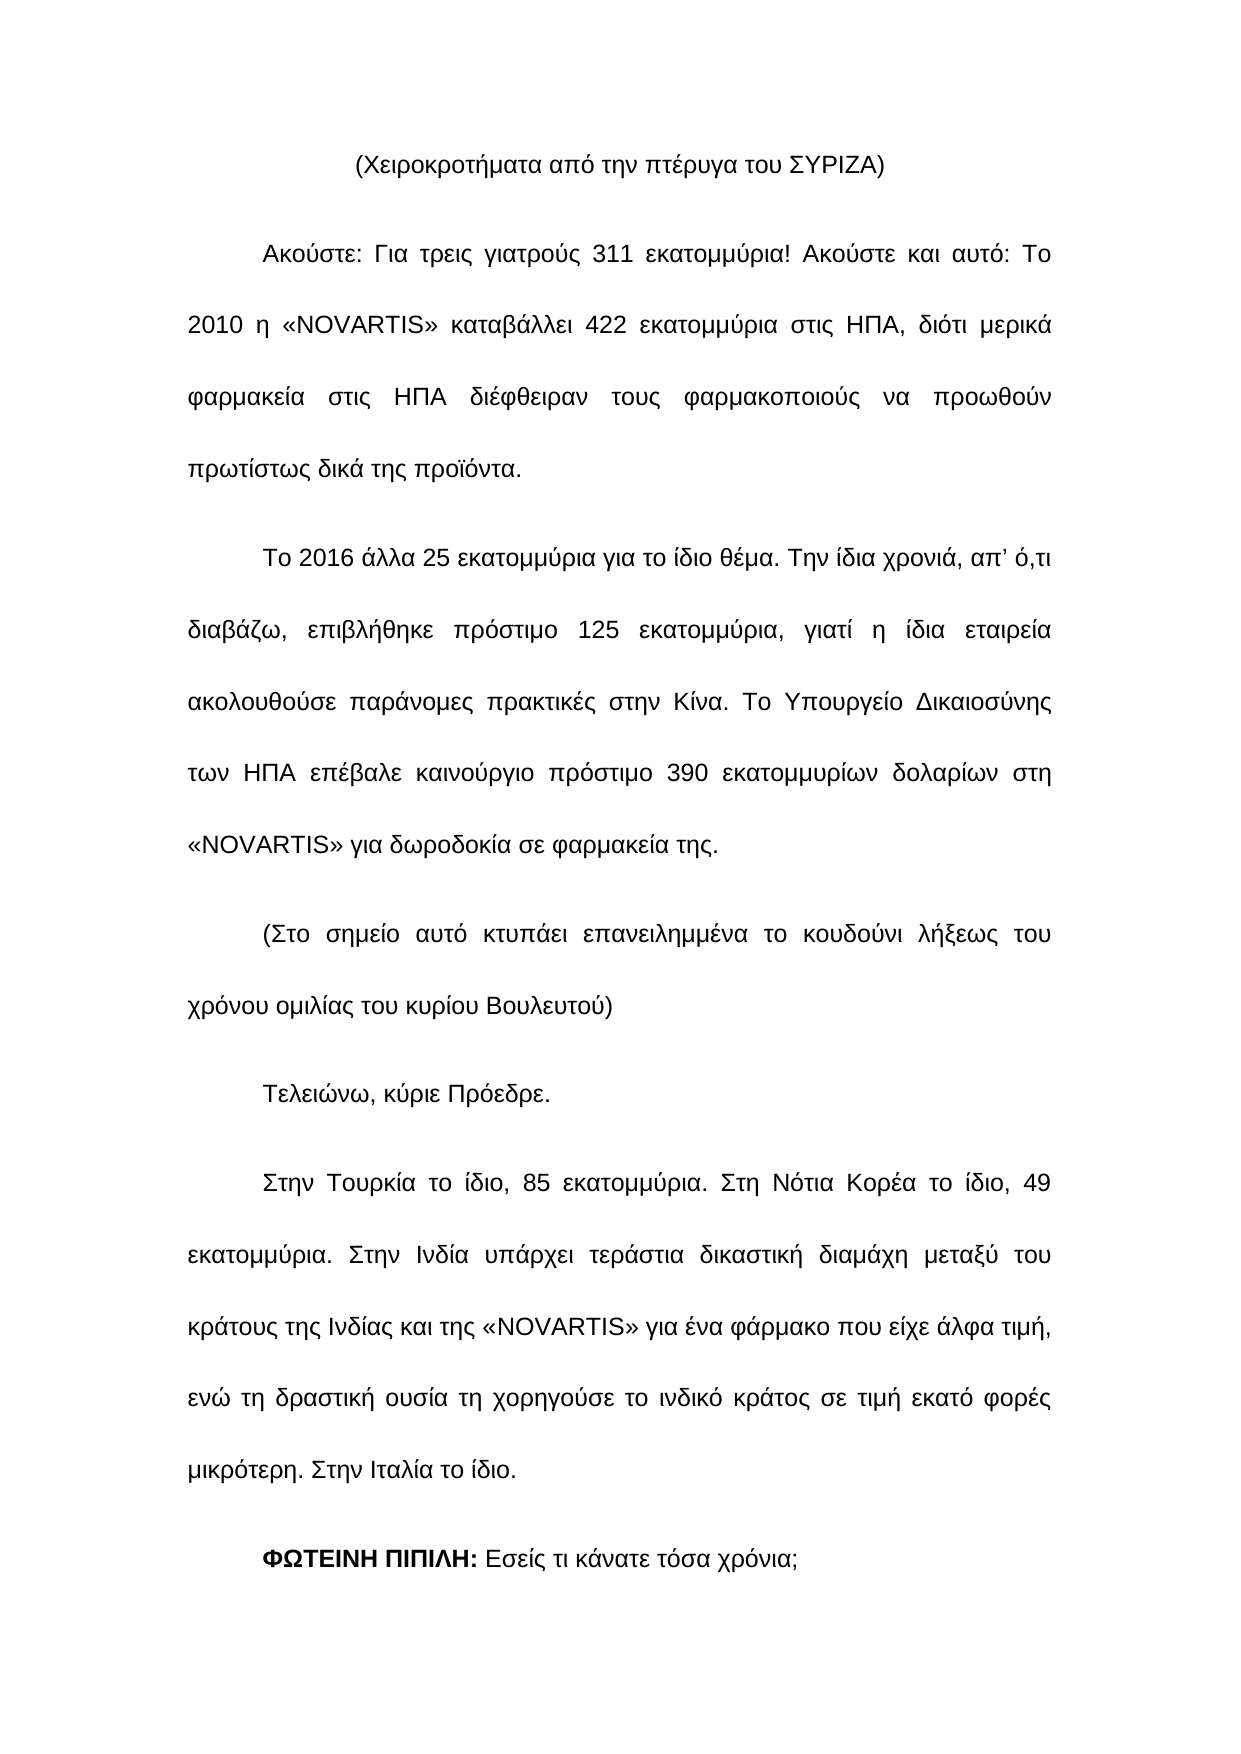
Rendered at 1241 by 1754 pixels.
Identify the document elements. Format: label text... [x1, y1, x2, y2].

text (Στο σημείο αυτό κτυπάει επανειλημμένα το κουδούνι λήξεως του χρόνου ομιλίας του κυρίου Βουλευτού) [187, 919, 1053, 1019]
text ΦΩΤΕΙΝΗ ΠΙΠΙΛΗ: Εσείς τι κάνατε τόσα χρόνια; [187, 1544, 1053, 1572]
text (Χειροκροτήματα από την πτέρυγα του ΣΥΡΙΖΑ) [187, 150, 1053, 179]
text Το 2016 άλλα 25 εκατομμύρια για το ίδιο θέμα. Την ίδια χρονιά, απ’ ό,τι διαβάζω, επιβλήθηκε πρόστιμο 125 εκατομμύρια, γιατί η ίδια εταιρεία ακολουθούσε παράνομες πρακτικές στην Κίνα. Το Υπουργείο Δικαιοσύνης των ΗΠΑ επέβαλε καινούργιο πρόστιμο 390 εκατομμυρίων δολαρίων στη «NOVARTIS» για δωροδοκία σε φαρμακεία της. [187, 543, 1053, 859]
text Στην Τουρκία το ίδιο, 85 εκατομμύρια. Στη Νότια Κορέα το ίδιο, 49 εκατομμύρια. Στην Ινδία υπάρχει τεράστια δικαστική διαμάχη μεταξύ του κράτους της Ινδίας και της «NOVARTIS» για ένα φάρμακο που είχε άλφα τιμή, ενώ τη δραστική ουσία τη χορηγούσε το ινδικό κράτος σε τιμή εκατό φορές μικρότερη. Στην Ιταλία το ίδιο. [187, 1168, 1053, 1484]
text Τελειώνω, κύριε Πρόεδρε. [187, 1079, 1053, 1108]
text Ακούστε: Για τρεις γιατρούς 311 εκατομμύρια! Ακούστε και αυτό: Το 2010 η «NOVARTIS» καταβάλλει 422 εκατομμύρια στις ΗΠΑ, διότι μερικά φαρμακεία στις ΗΠΑ διέφθειραν τους φαρμακοποιούς να προωθούν πρωτίστως δικά της προϊόντα. [187, 238, 1053, 483]
